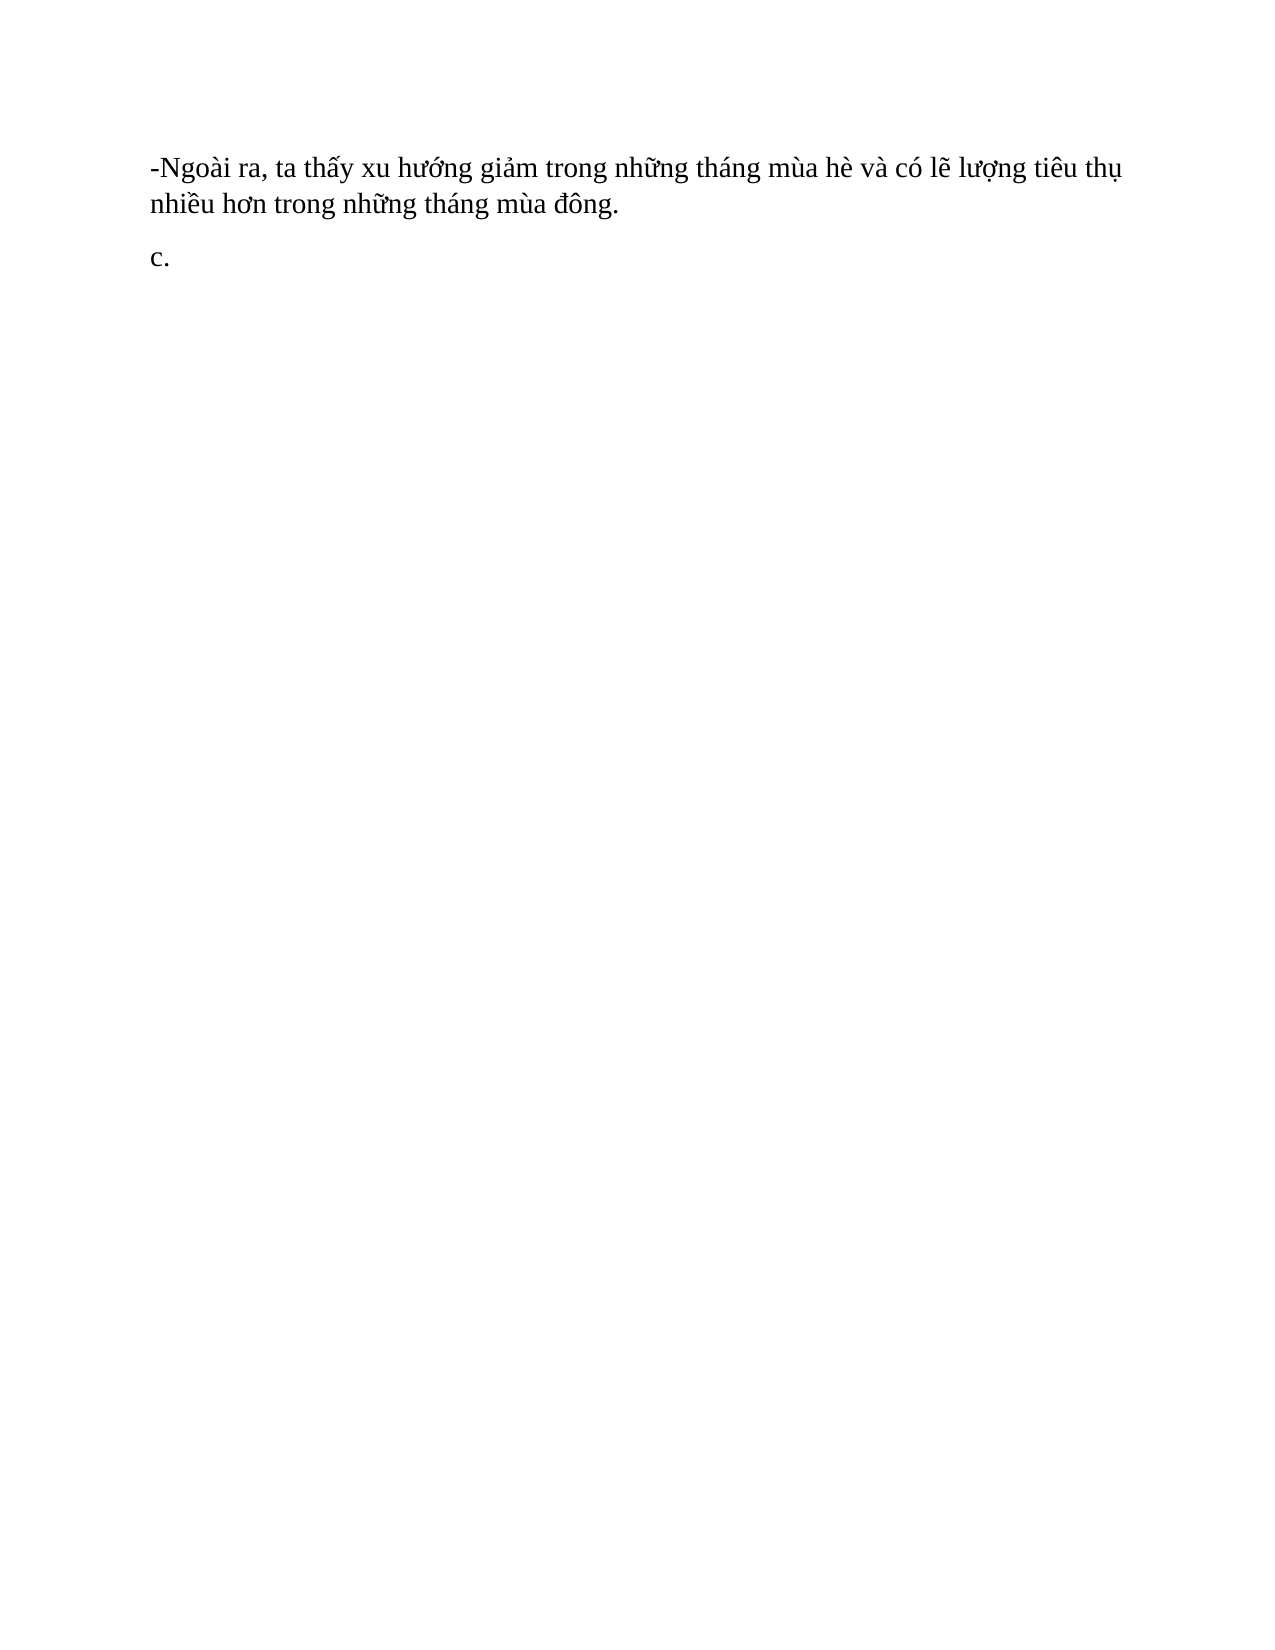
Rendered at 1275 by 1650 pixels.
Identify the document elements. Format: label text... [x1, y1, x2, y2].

text c. [150, 239, 1125, 272]
text -Ngoài ra, ta thấy xu hướng giảm trong những tháng mùa hè và có lẽ lượng tiêu thụ nhiều hơn trong những tháng mùa đông. [150, 150, 1125, 220]
